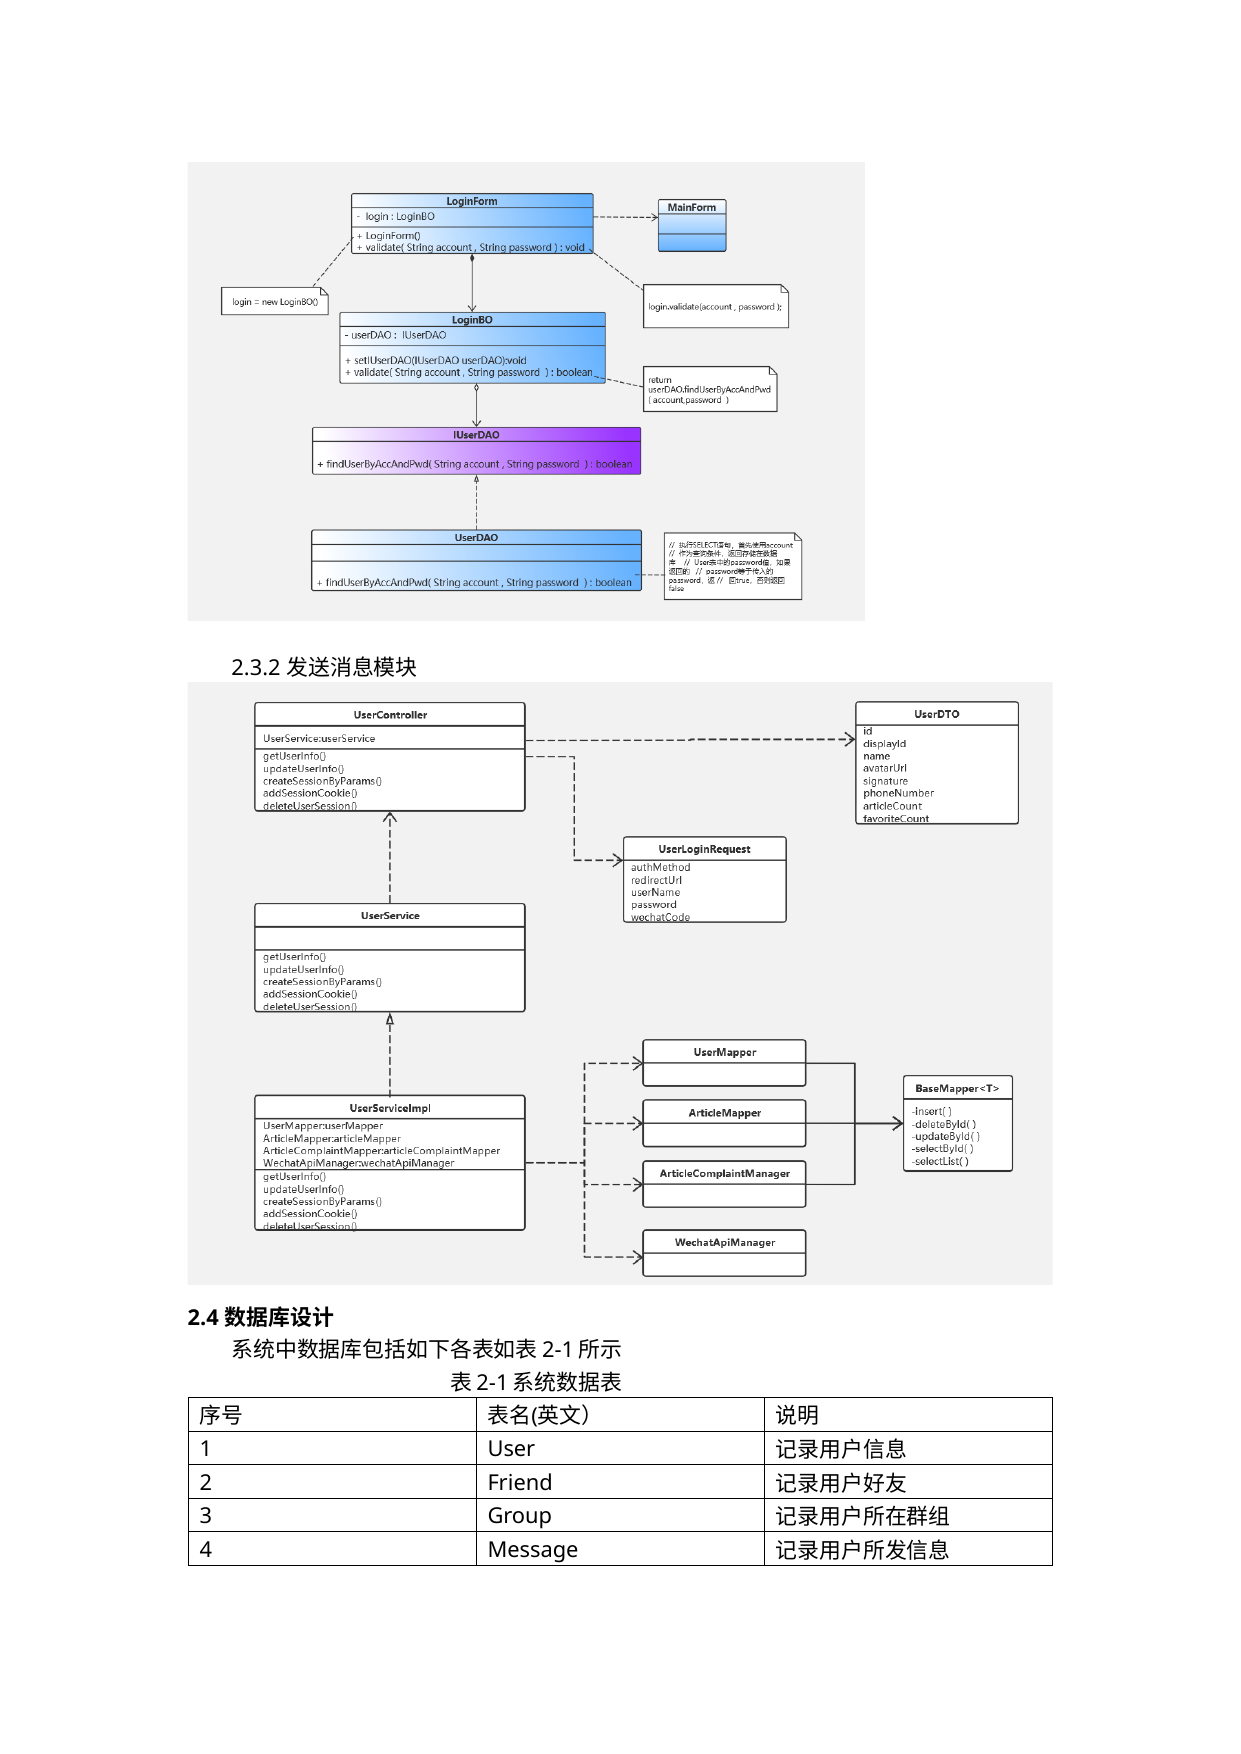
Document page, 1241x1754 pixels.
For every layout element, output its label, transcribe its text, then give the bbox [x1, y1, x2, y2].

table_header 表名(英文） [477, 1398, 764, 1431]
picture [187, 682, 1053, 1285]
table_cell 1 [189, 1432, 476, 1464]
table_cell 3 [189, 1499, 476, 1531]
table_header 说明 [765, 1398, 1052, 1431]
text 2.4 数据库设计 [187, 1299, 1053, 1332]
table_cell 2 [189, 1465, 476, 1498]
table_cell Group [477, 1499, 764, 1531]
table_header 序号 [189, 1398, 476, 1431]
table_cell 4 [189, 1532, 476, 1565]
table_cell Message [477, 1532, 764, 1565]
table_cell 记录用户信息 [765, 1432, 1052, 1464]
table_cell User [477, 1432, 764, 1464]
table_cell 记录用户所在群组 [765, 1499, 1052, 1531]
text 表2-1系统数据表 [187, 1364, 1053, 1397]
text 系统中数据库包括如下各表如表2-1所示 [187, 1332, 1053, 1364]
text 2.3.2 发送消息模块 [187, 649, 1053, 682]
table_cell 记录用户所发信息 [765, 1532, 1052, 1565]
table_cell 记录用户好友 [765, 1465, 1052, 1498]
table_cell Friend [477, 1465, 764, 1498]
picture [187, 162, 865, 621]
